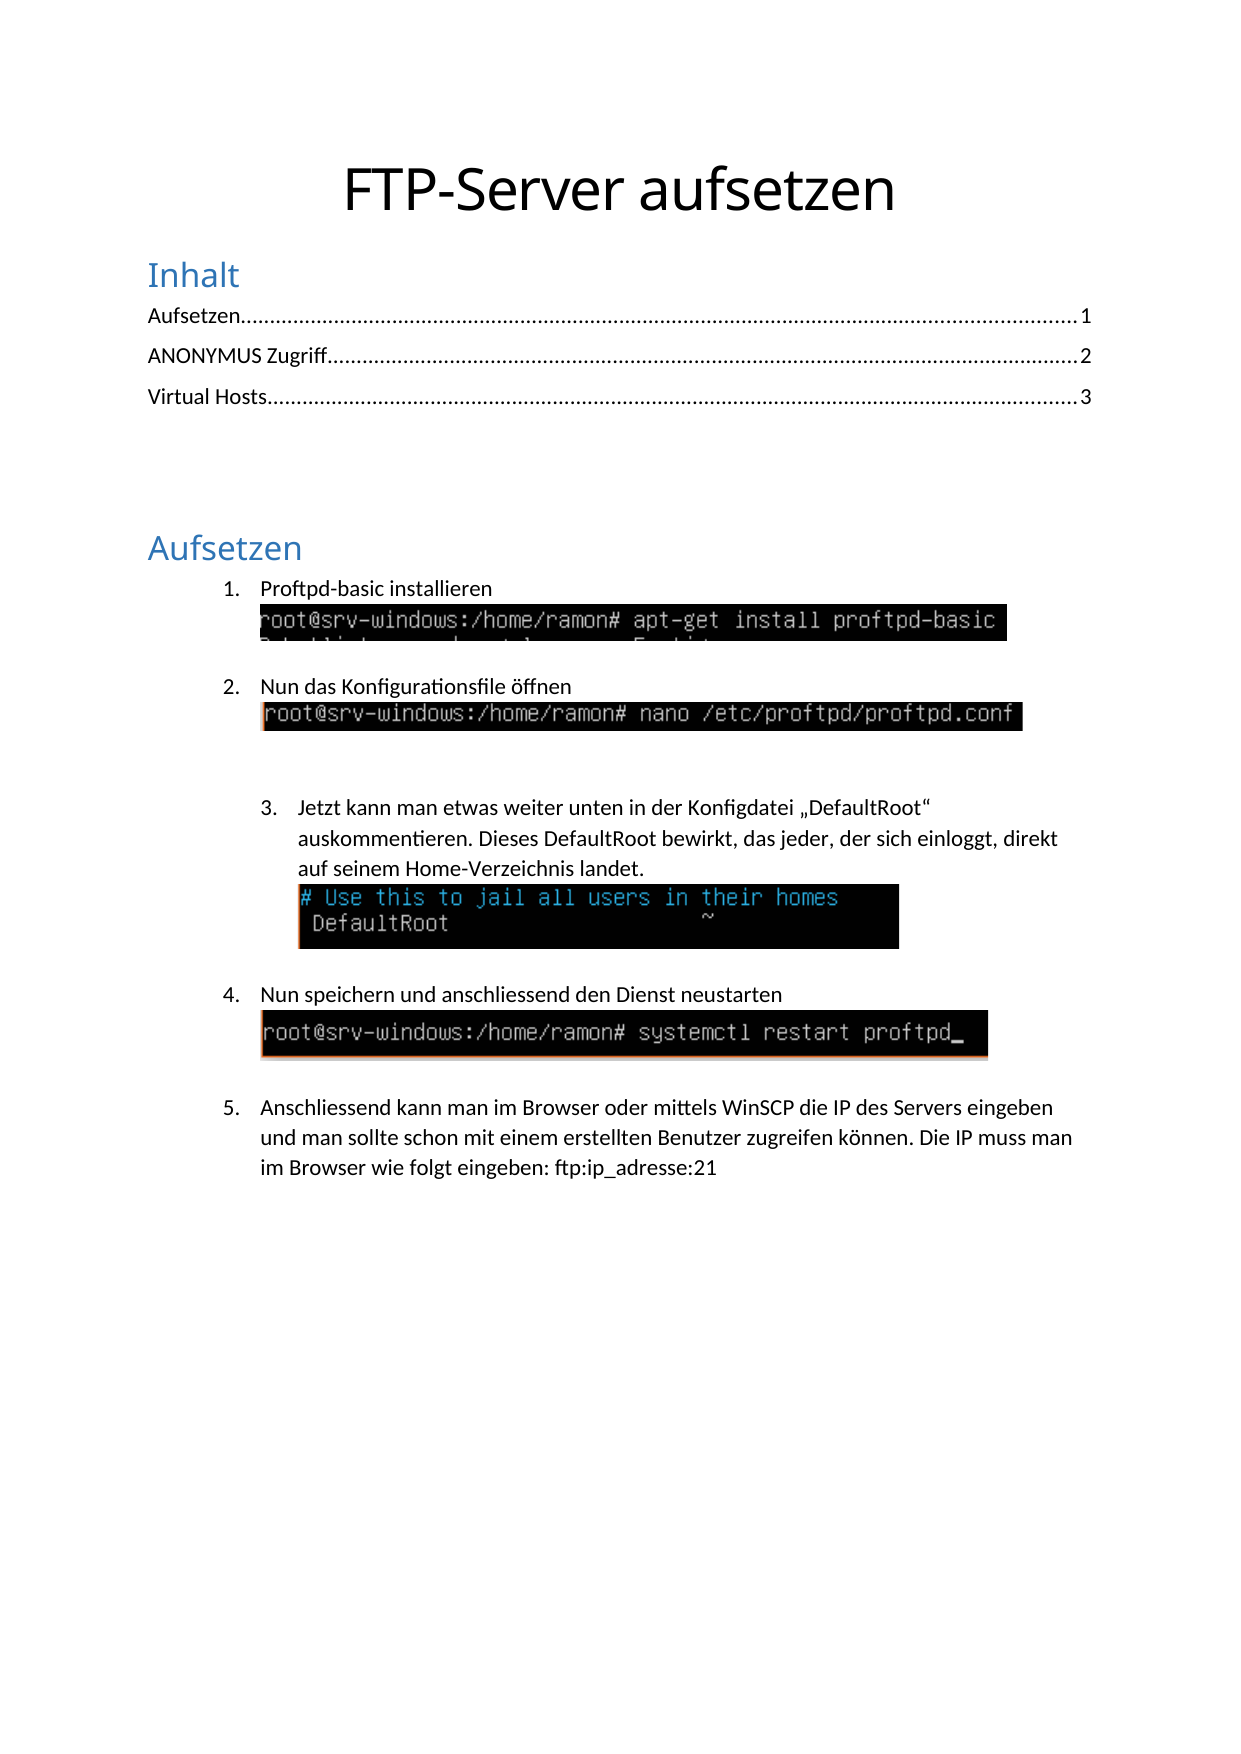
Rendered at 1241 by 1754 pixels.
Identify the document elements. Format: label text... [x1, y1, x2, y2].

subtitle Aufsetzen [148, 525, 1093, 570]
picture [260, 1010, 989, 1061]
picture [297, 884, 900, 949]
list Anschliessend kann man im Browser oder mittels WinSCP die IP des Servers eingeben und man sollte schon mit einem erstellten Benutzer zugreifen können. Die IP muss man im Browser wie folgt eingeben: ftp:ip_adresse:21 [223, 1093, 1093, 1182]
picture [260, 604, 1007, 641]
picture [260, 702, 1023, 731]
title FTP-Server aufsetzen [148, 148, 1093, 227]
